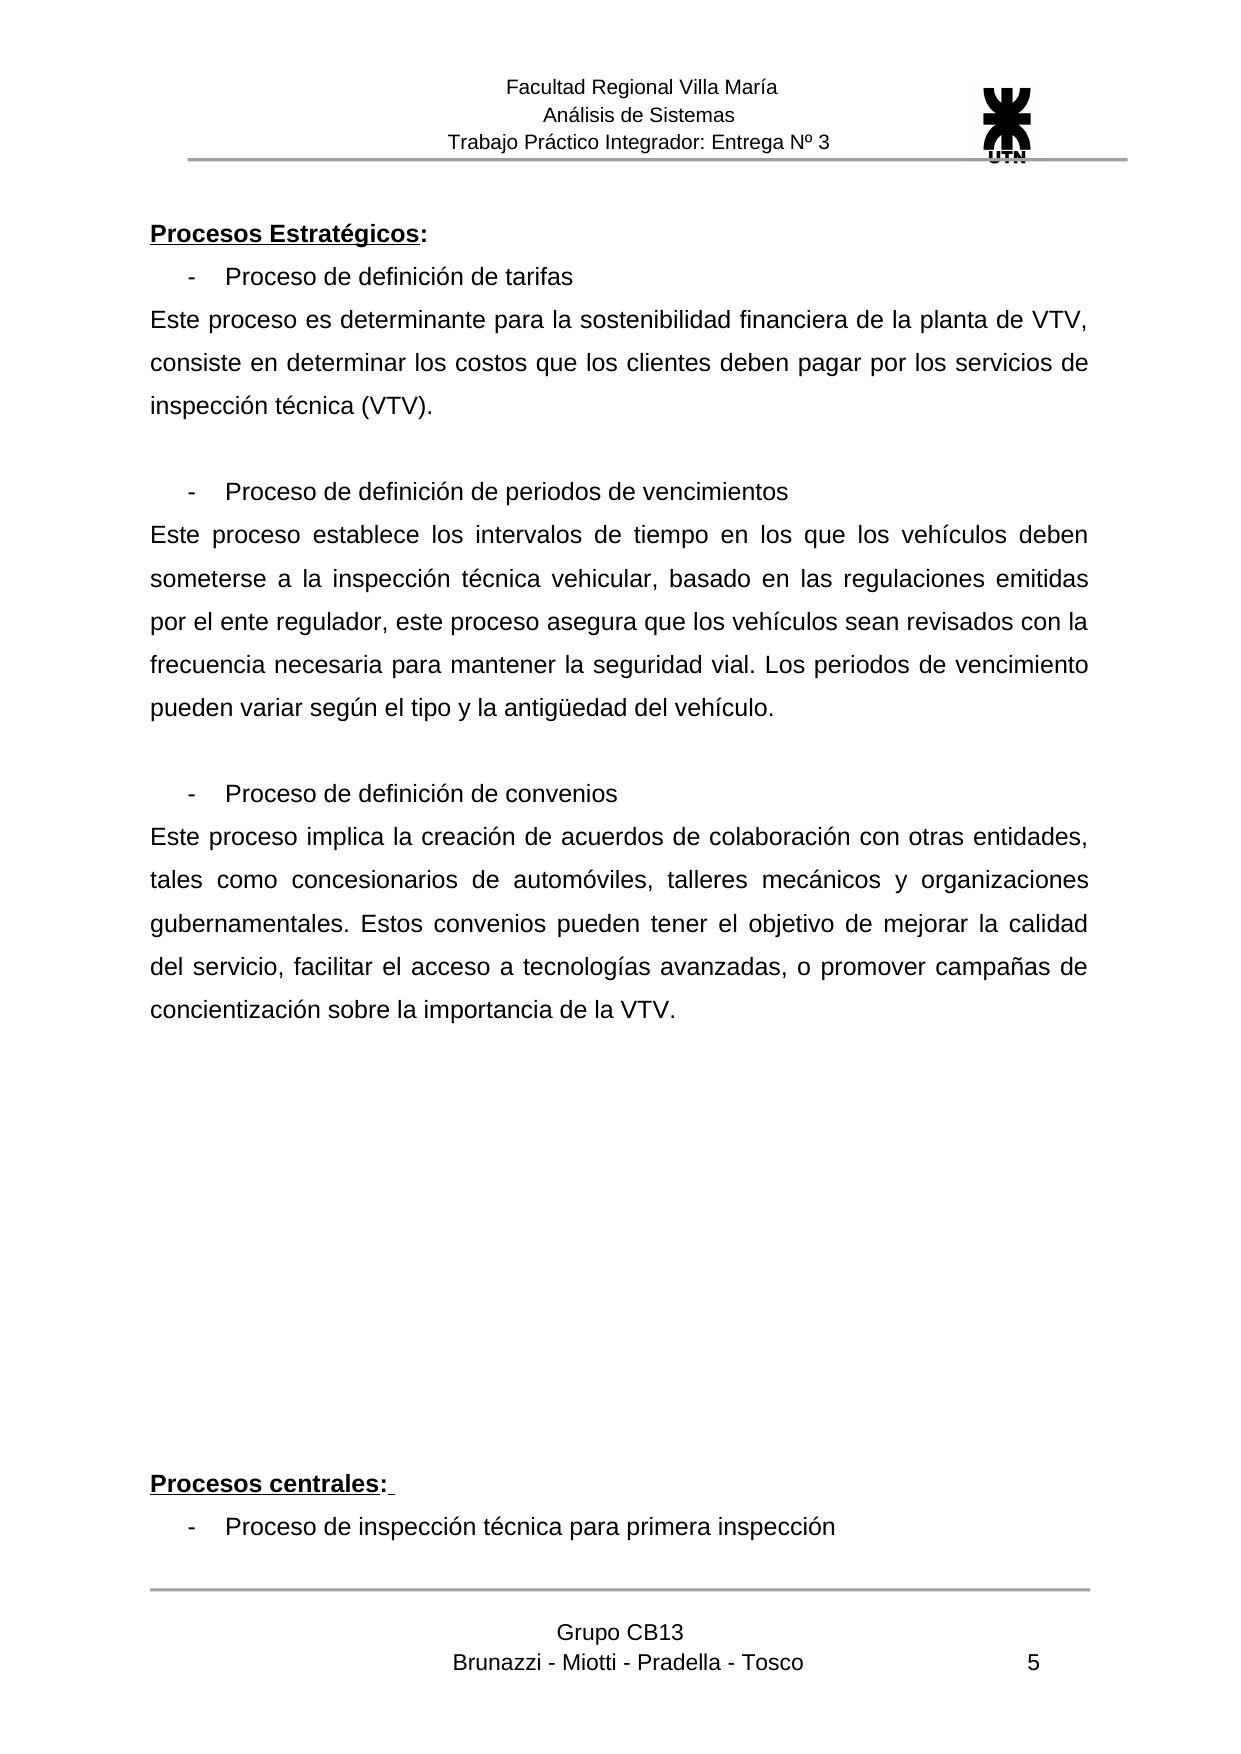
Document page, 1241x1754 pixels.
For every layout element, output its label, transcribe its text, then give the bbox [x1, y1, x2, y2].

text Este proceso implica la creación de acuerdos de colaboración con otras entidades, tales como concesionarios de automóviles, talleres mecánicos y organizaciones gubernamentales. Estos convenios pueden tener el objetivo de mejorar la calidad del servicio, facilitar el acceso a tecnologías avanzadas, o promover campañas de concientización sobre la importancia de la VTV. [150, 822, 1090, 1024]
picture [966, 162, 1047, 166]
text Este proceso establece los intervalos de tiempo en los que los vehículos deben someterse a la inspección técnica vehicular, basado en las regulaciones emitidas por el ente regulador, este proceso asegura que los vehículos sean revisados con la frecuencia necesaria para mantener la seguridad vial. Los periodos de vencimiento pueden variar según el tipo y la antigüedad del vehículo. [150, 521, 1090, 722]
list Proceso de definición de convenios [187, 779, 1090, 808]
text Este proceso es determinante para la sostenibilidad financiera de la planta de VTV, consiste en determinar los costos que los clientes deben pagar por los servicios de inspección técnica (VTV). [150, 305, 1090, 420]
list Proceso de inspección técnica para primera inspección [187, 1512, 1090, 1541]
picture [966, 80, 1047, 158]
list Proceso de definición de periodos de vencimientos [187, 477, 1090, 506]
list Proceso de definición de tarifas [187, 262, 1090, 291]
text Procesos centrales: [150, 1469, 1090, 1498]
text Procesos Estratégicos: [150, 219, 1090, 247]
